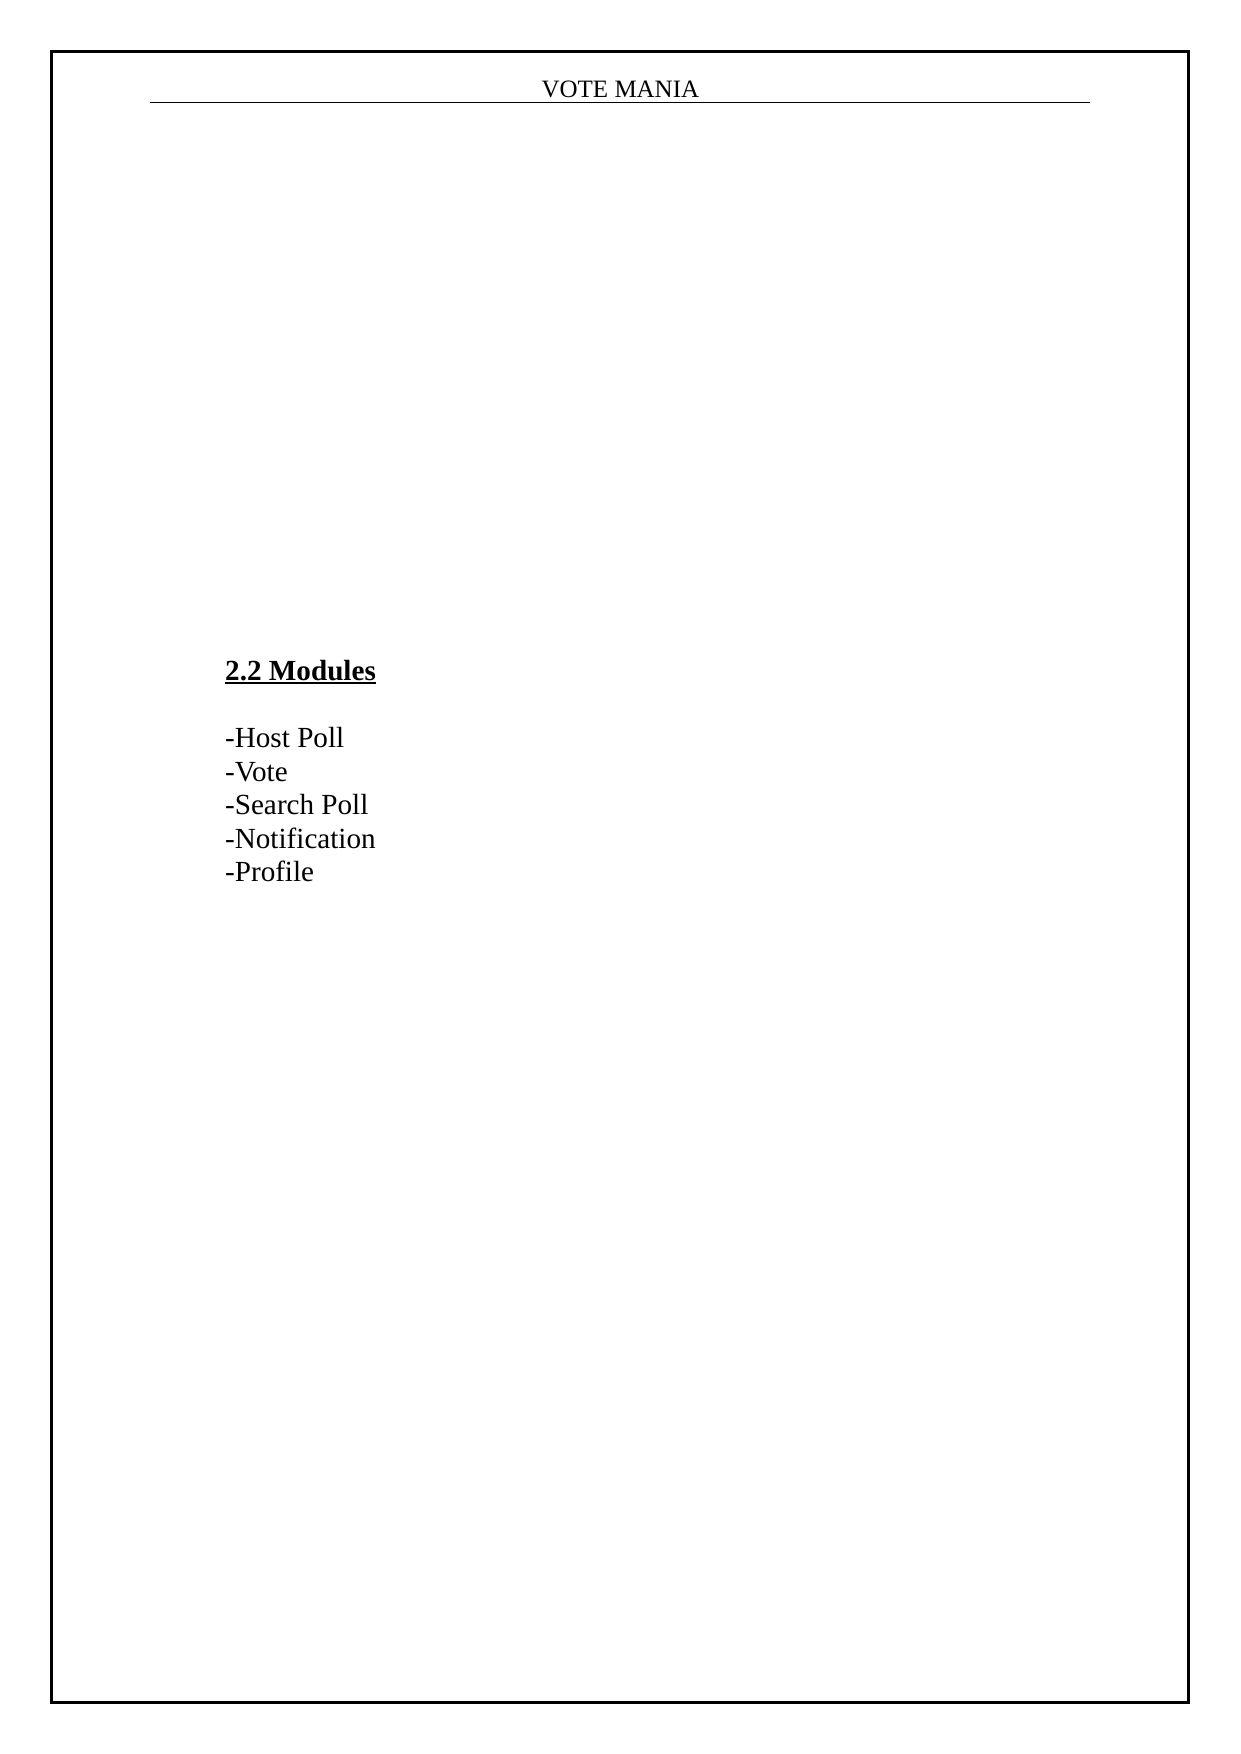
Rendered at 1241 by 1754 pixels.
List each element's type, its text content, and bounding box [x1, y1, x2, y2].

text -Profile [150, 854, 1090, 888]
text -Search Poll [150, 787, 1090, 821]
text -Host Poll [150, 720, 1090, 754]
text -Notification [150, 821, 1090, 854]
text 2.2 Modules [150, 653, 1090, 687]
text -Vote [150, 754, 1090, 787]
